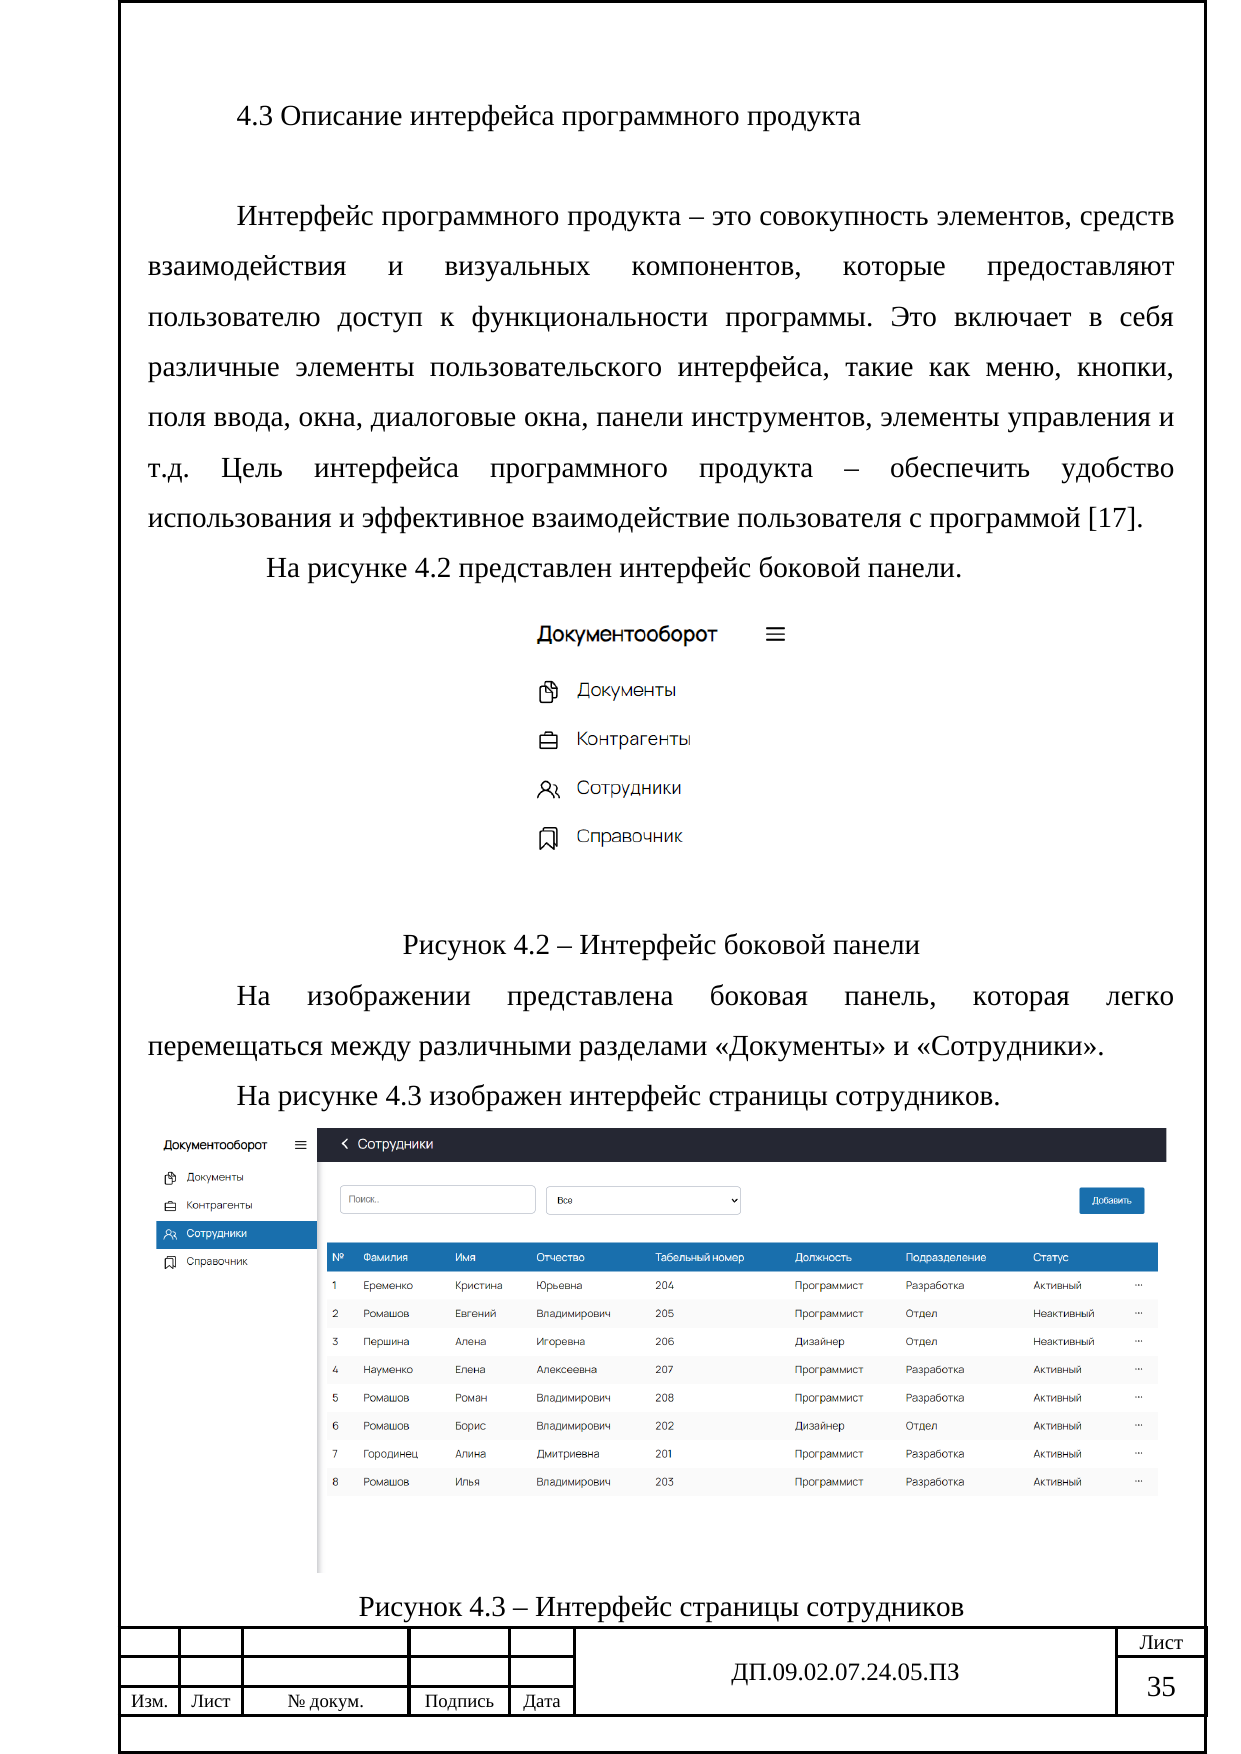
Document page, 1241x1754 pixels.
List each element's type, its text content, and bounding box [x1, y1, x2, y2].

picture [156, 1128, 1167, 1573]
text Рисунок 4.2 – Интерфейс боковой панели [148, 927, 1175, 961]
text Интерфейс программного продукта – это совокупность элементов, средств взаимодействия и визуальных компонентов, которые предоставляют пользователю доступ к функциональности программы. Это включает в себя различные элементы пользовательского интерфейса, такие как меню, кнопки, поля ввода, окна, диалоговые окна, панели инструментов, элементы управления и т.д. Цель интерфейса программного продукта – обеспечить удобство использования и эффективное взаимодействие пользователя с программой [17]. [148, 198, 1175, 534]
text На изображении представлена боковая панель, которая легко перемещаться между различными разделами «Документы» и «Сотрудники». [148, 978, 1175, 1061]
subtitle 4.3 Описание интерфейса программного продукта [148, 98, 1175, 131]
picture [522, 600, 801, 911]
text Рисунок 4.3 – Интерфейс страницы сотрудников [148, 1589, 1175, 1623]
text На рисунке 4.3 изображен интерфейс страницы сотрудников. [148, 1078, 1175, 1112]
text На рисунке 4.2 представлен интерфейс боковой панели. [148, 550, 1175, 584]
